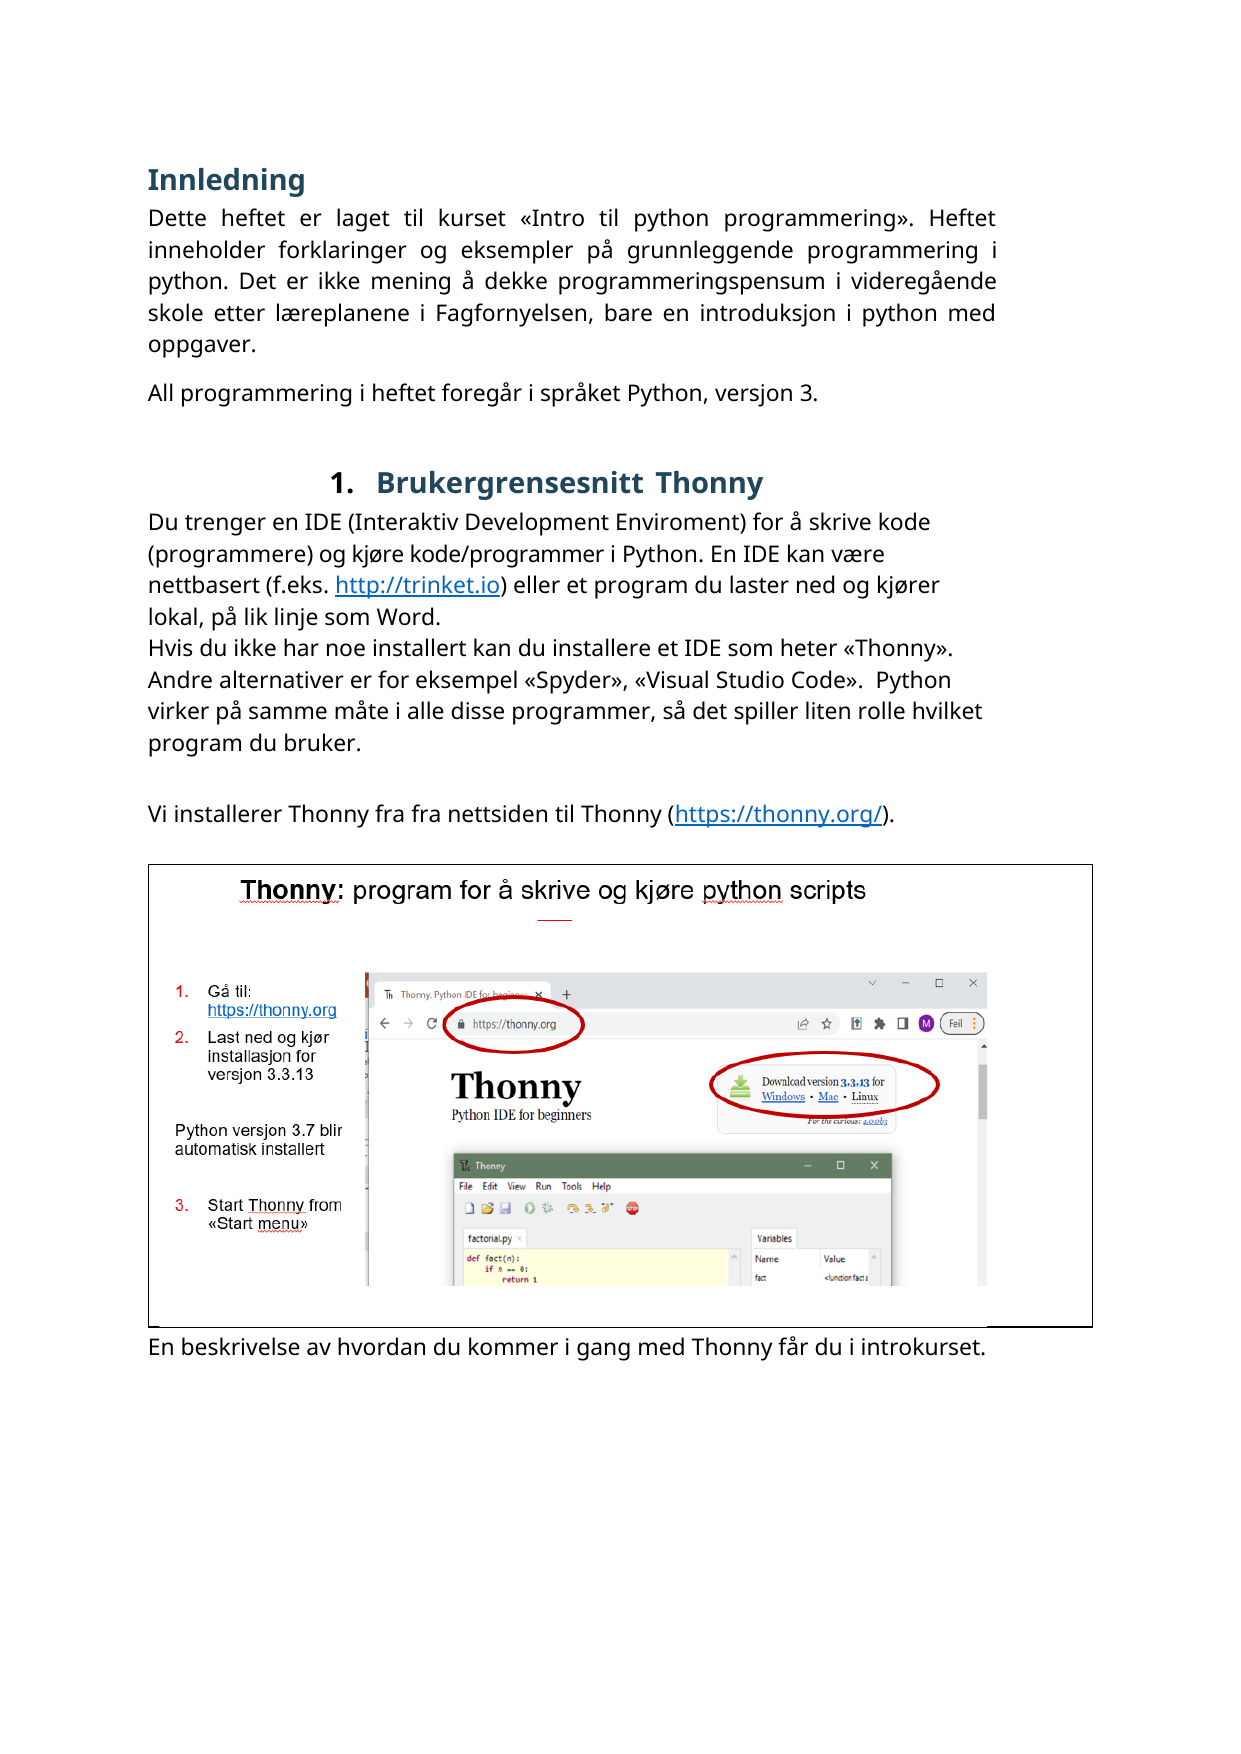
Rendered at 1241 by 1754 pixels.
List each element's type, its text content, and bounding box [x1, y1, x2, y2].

text Vi installerer Thonny fra fra nettsiden til Thonny (https://thonny.org/). [148, 797, 997, 829]
table_header [149, 865, 1092, 1326]
text En beskrivelse av hvordan du kommer i gang med Thonny får du i introkurset. [148, 1331, 997, 1362]
text Dette heftet er laget til kurset «Intro til python programmering». Heftet inneholder forklaringer og eksempler på grunnleggende programmering i python. Det er ikke mening å dekke programmeringspensum i videregående skole etter læreplanene i Fagfornyelsen, bare en introduksjon i python med oppgaver. [148, 202, 997, 360]
text All programmering i heftet foregår i språket Python, versjon 3. [148, 377, 1093, 408]
subtitle Brukergrensesnitt Thonny [329, 462, 1093, 502]
text Du trenger en IDE (Interaktiv Development Enviroment) for å skrive kode (programmere) og kjøre kode/programmer i Python. En IDE kan være nettbasert (f.eks. http://trinket.io) eller et program du laster ned og kjører lokal, på lik linje som Word. Hvis du ikke har noe installert kan du installere et IDE som heter «Thonny». Andre alternativer er for eksempel «Spyder», «Visual Studio Code». Python virker på samme måte i alle disse programmer, så det spiller liten rolle hvilket program du bruker. [148, 506, 997, 758]
picture [159, 869, 988, 1327]
subtitle Innledning [148, 159, 1093, 198]
